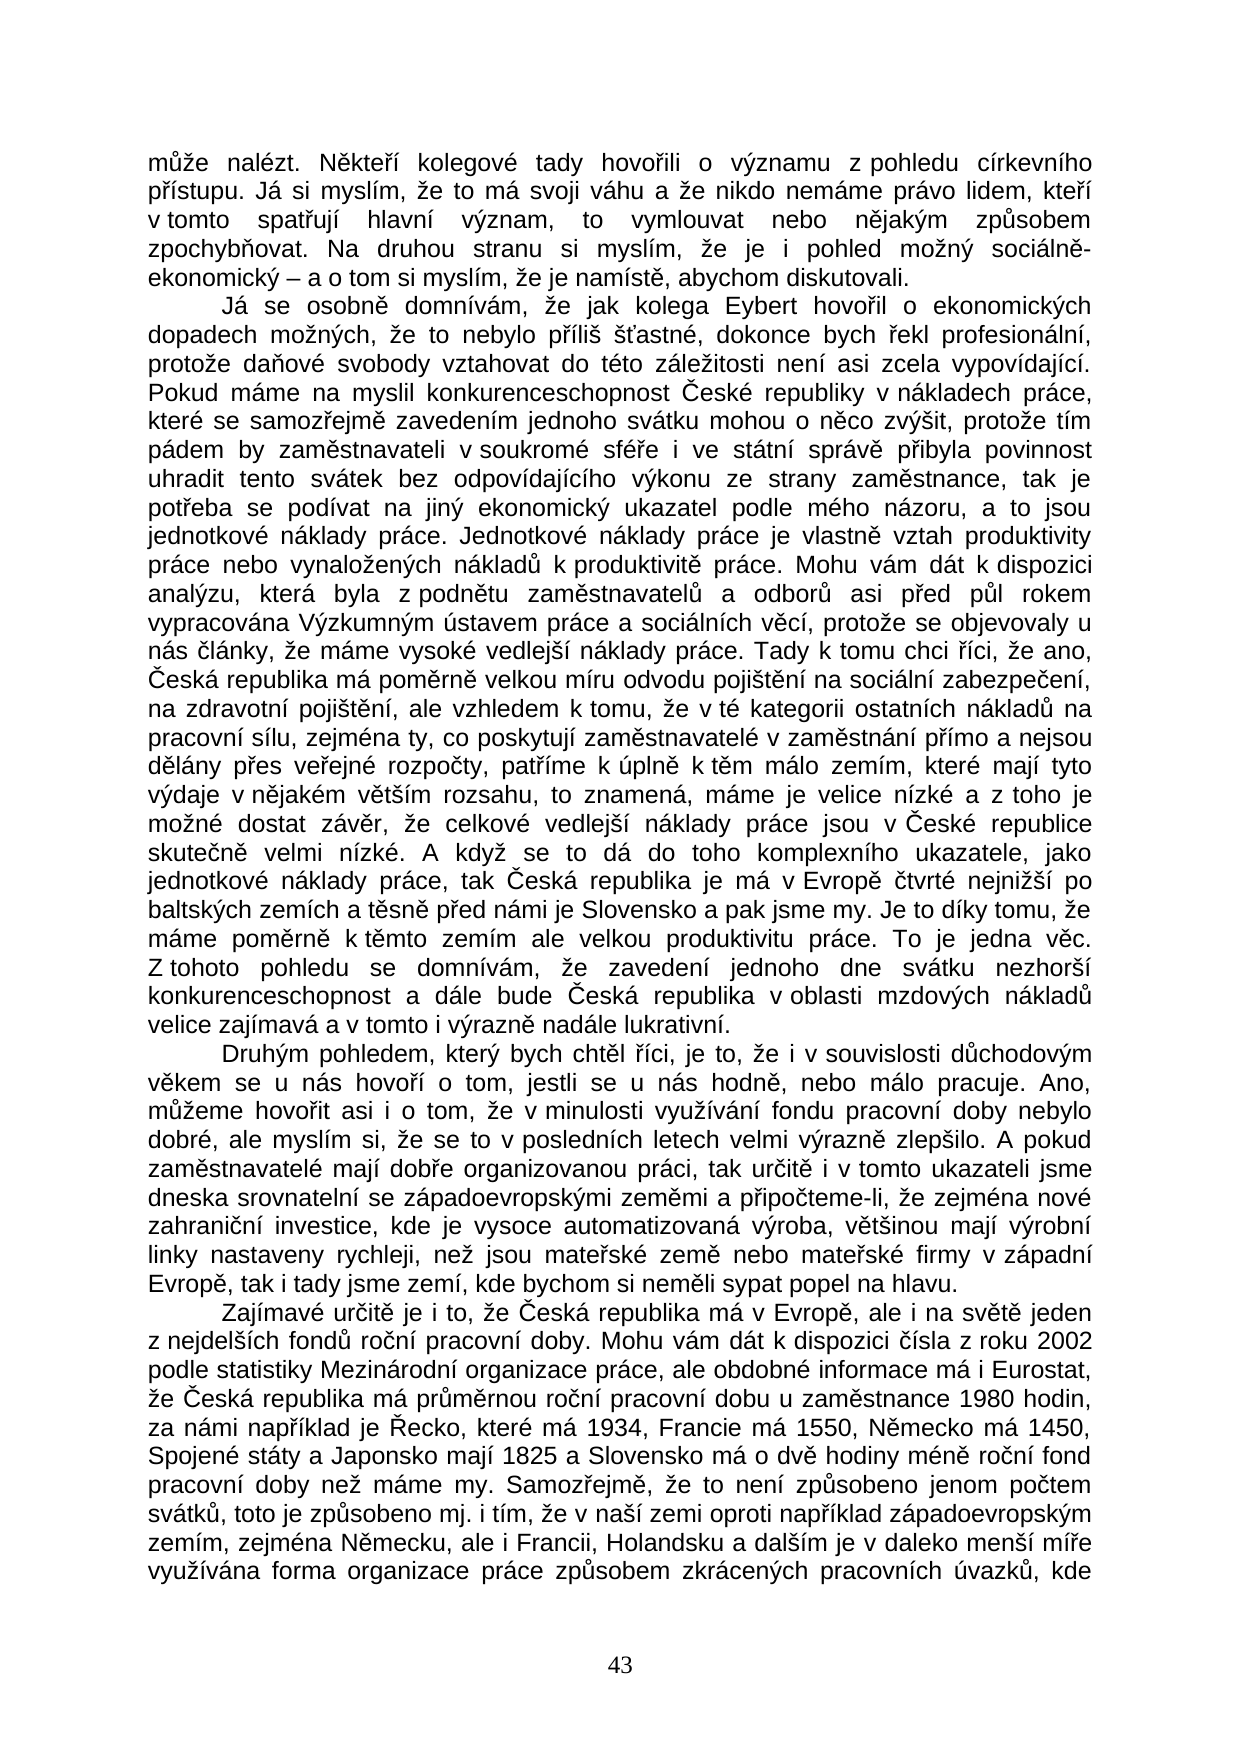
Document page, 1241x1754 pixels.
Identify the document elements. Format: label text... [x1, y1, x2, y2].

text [148, 1298, 1093, 1585]
text Já se osobně domnívám, že jak kolega Eybert hovořil o ekonomických dopadech možných, že to nebylo příliš šťastné, dokonce bych řekl profesionální, protože daňové svobody vztahovat do této záležitosti není asi zcela vypovídající. Pokud máme na myslil konkurenceschopnost České republiky v nákladech práce, které se samozřejmě zavedením jednoho svátku mohou o něco zvýšit, protože tím pádem by zaměstnavateli v soukromé sféře i ve státní správě přibyla povinnost uhradit tento svátek bez odpovídajícího výkonu ze strany zaměstnance, tak je potřeba se podívat na jiný ekonomický ukazatel podle mého názoru, a to jsou jednotkové náklady práce. Jednotkové náklady práce je vlastně vztah produktivity práce nebo vynaložených nákladů k produktivitě práce. Mohu vám dát k dispozici analýzu, která byla z podnětu zaměstnavatelů a odborů asi před půl rokem vypracována Výzkumným ústavem práce a sociálních věcí, protože se objevovaly u nás články, že máme vysoké vedlejší náklady práce. Tady k tomu chci říci, že ano, Česká republika má poměrně velkou míru odvodu pojištění na sociální zabezpečení, na zdravotní pojištění, ale vzhledem k tomu, že v té kategorii ostatních nákladů na pracovní sílu, zejména ty, co poskytují zaměstnavatelé v zaměstnání přímo a nejsou dělány přes veřejné rozpočty, patříme k úplně k těm málo zemím, které mají tyto výdaje v nějakém větším rozsahu, to znamená, máme je velice nízké a z toho je možné dostat závěr, že celkové vedlejší náklady práce jsou v České republice skutečně velmi nízké. A když se to dá do toho komplexního ukazatele, jako jednotkové náklady práce, tak Česká republika je má v Evropě čtvrté nejnižší po baltských zemích a těsně před námi je Slovensko a pak jsme my. Je to díky tomu, že máme poměrně k těmto zemím ale velkou produktivitu práce. To je jedna věc. Z tohoto pohledu se domnívám, že zavedení jednoho dne svátku nezhorší konkurenceschopnost a dále bude Česká republika v oblasti mzdových nákladů velice zajímavá a v tomto i výrazně nadále lukrativní. [148, 291, 1093, 1039]
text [148, 148, 1093, 291]
text Druhým pohledem, který bych chtěl říci, je to, že i v souvislosti důchodovým věkem se u nás hovoří o tom, jestli se u nás hodně, nebo málo pracuje. Ano, můžeme hovořit asi i o tom, že v minulosti využívání fondu pracovní doby nebylo dobré, ale myslím si, že se to v posledních letech velmi výrazně zlepšilo. A pokud zaměstnavatelé mají dobře organizovanou práci, tak určitě i v tomto ukazateli jsme dneska srovnatelní se západoevropskými zeměmi a připočteme-li, že zejména nové zahraniční investice, kde je vysoce automatizovaná výroba, většinou mají výrobní linky nastaveny rychleji, než jsou mateřské země nebo mateřské firmy v západní Evropě, tak i tady jsme zemí, kde bychom si neměli sypat popel na hlavu. [148, 1039, 1093, 1298]
